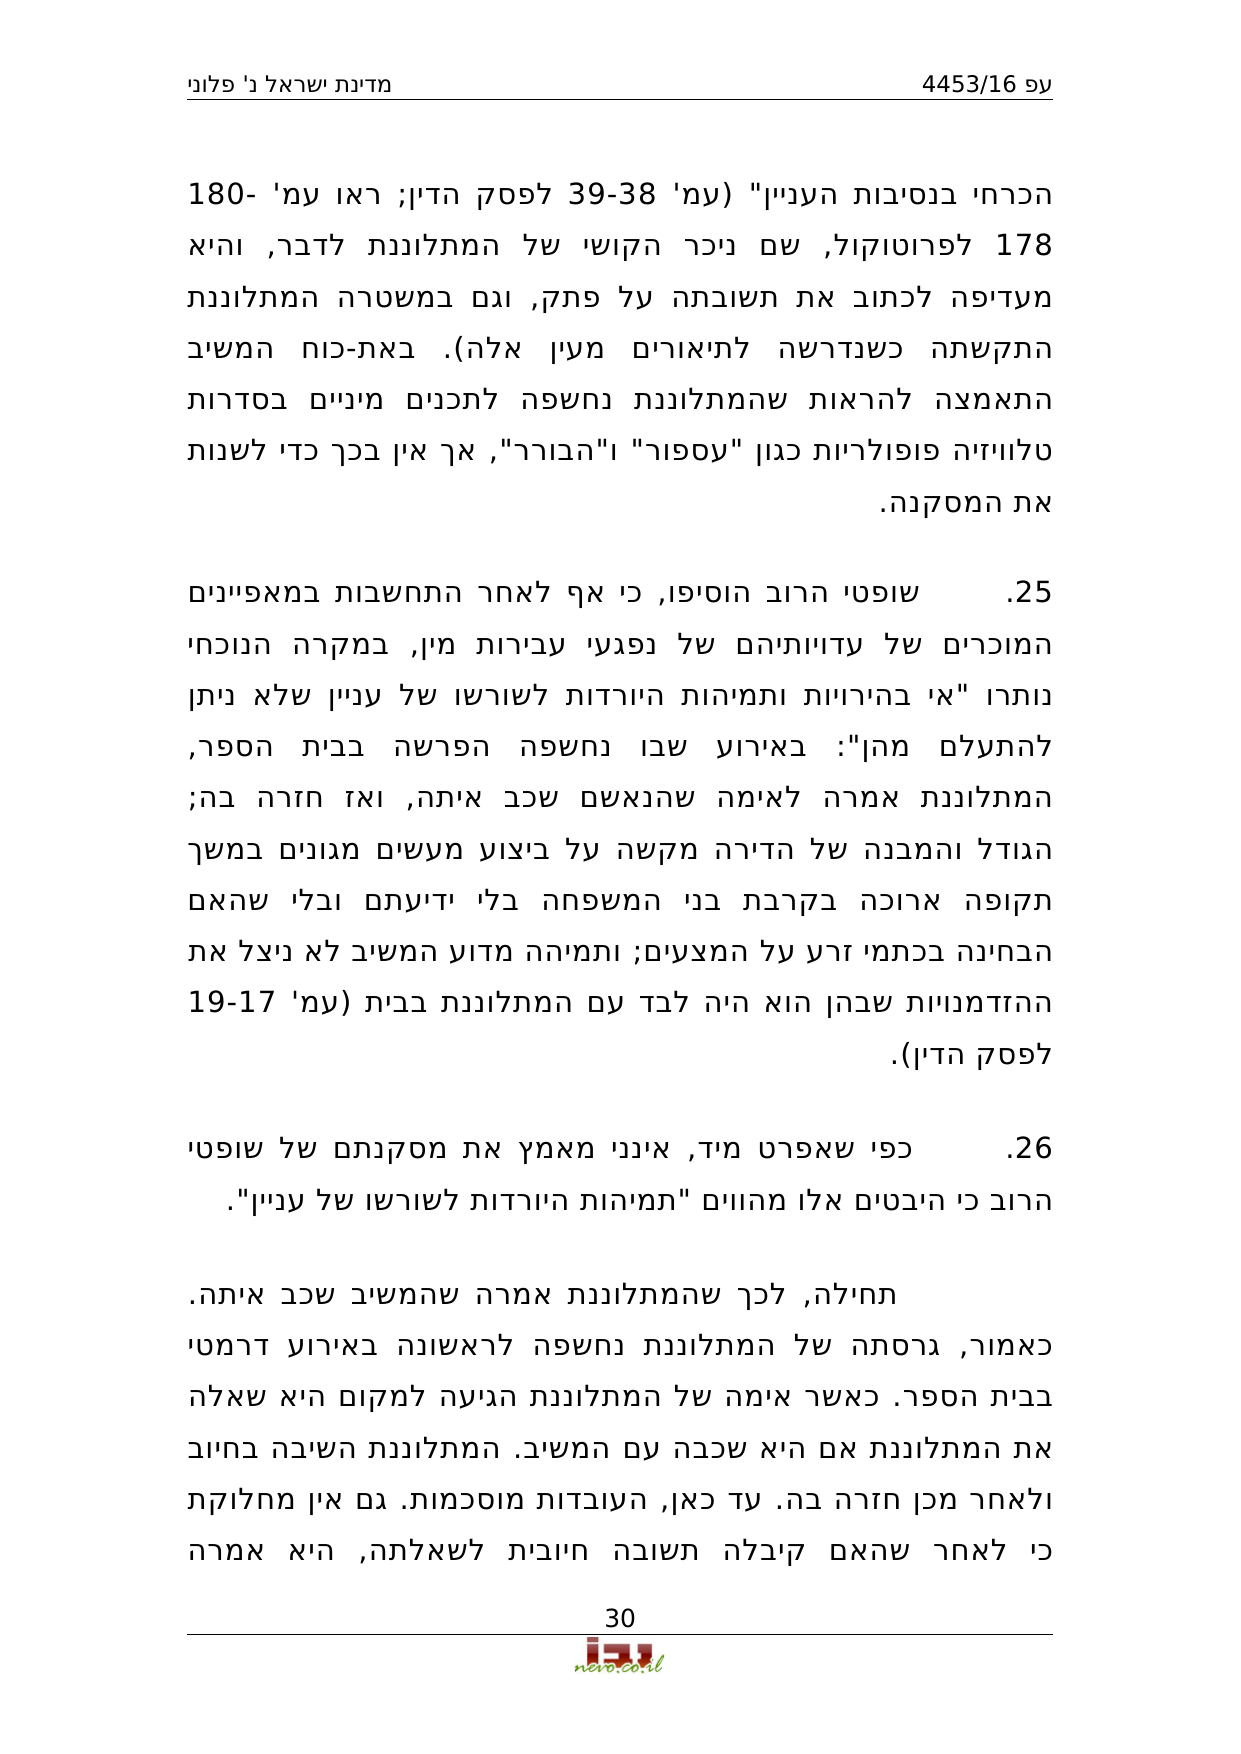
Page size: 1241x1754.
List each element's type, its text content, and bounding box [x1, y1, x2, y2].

text 26. כפי שאפרט מיד, אינני מאמץ את מסקנתם של שופטי הרוב כי היבטים אלו מהווים "תמיהות היורדות לשורשו של עניין". [187, 1131, 1053, 1217]
text 25. שופטי הרוב הוסיפו, כי אף לאחר התחשבות במאפיינים המוכרים של עדויותיהם של נפגעי עבירות מין, במקרה הנוכחי נותרו "אי בהירויות ותמיהות היורדות לשורשו של עניין שלא ניתן להתעלם מהן": באירוע שבו נחשפה הפרשה בבית הספר, המתלוננת אמרה לאימה שהנאשם שכב איתה, ואז חזרה בה; הגודל והמבנה של הדירה מקשה על ביצוע מעשים מגונים במשך תקופה ארוכה בקרבת בני המשפחה בלי ידיעתם ובלי שהאם הבחינה בכתמי זרע על המצעים; ותמיהה מדוע המשיב לא ניצל את ההזדמנויות שבהן הוא היה לבד עם המתלוננת בבית (עמ' 19-17 לפסק הדין). [187, 576, 1053, 1071]
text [187, 1277, 1053, 1567]
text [187, 177, 1053, 519]
picture [574, 1637, 666, 1674]
